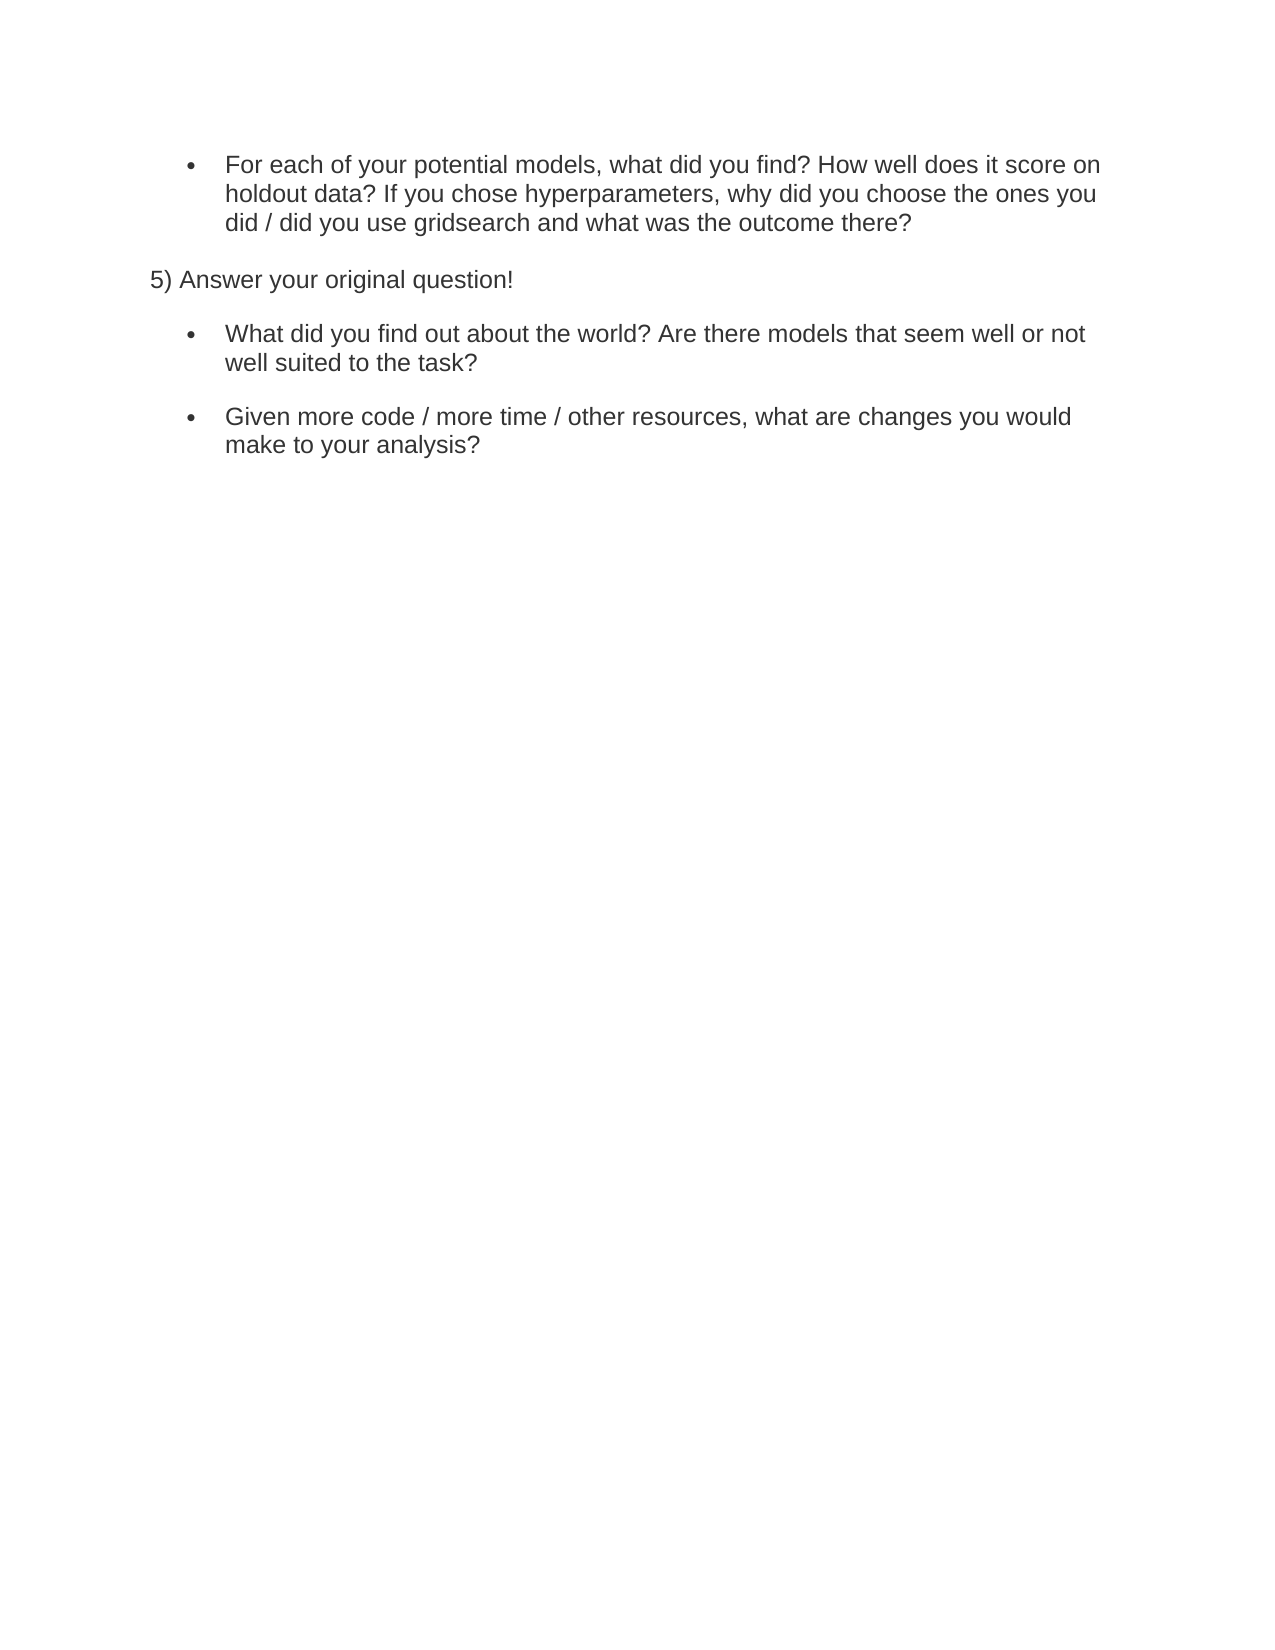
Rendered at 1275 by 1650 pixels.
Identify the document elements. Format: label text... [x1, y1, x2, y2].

list What did you find out about the world? Are there models that seem well or not well suited to the task? [187, 319, 1125, 377]
list Given more code / more time / other resources, what are changes you would make to your analysis? [187, 402, 1125, 459]
text 5) Answer your original question! [150, 265, 1125, 294]
list For each of your potential models, what did you find? How well does it score on holdout data? If you chose hyperparameters, why did you choose the ones you did / did you use gridsearch and what was the outcome there? [187, 150, 1125, 236]
